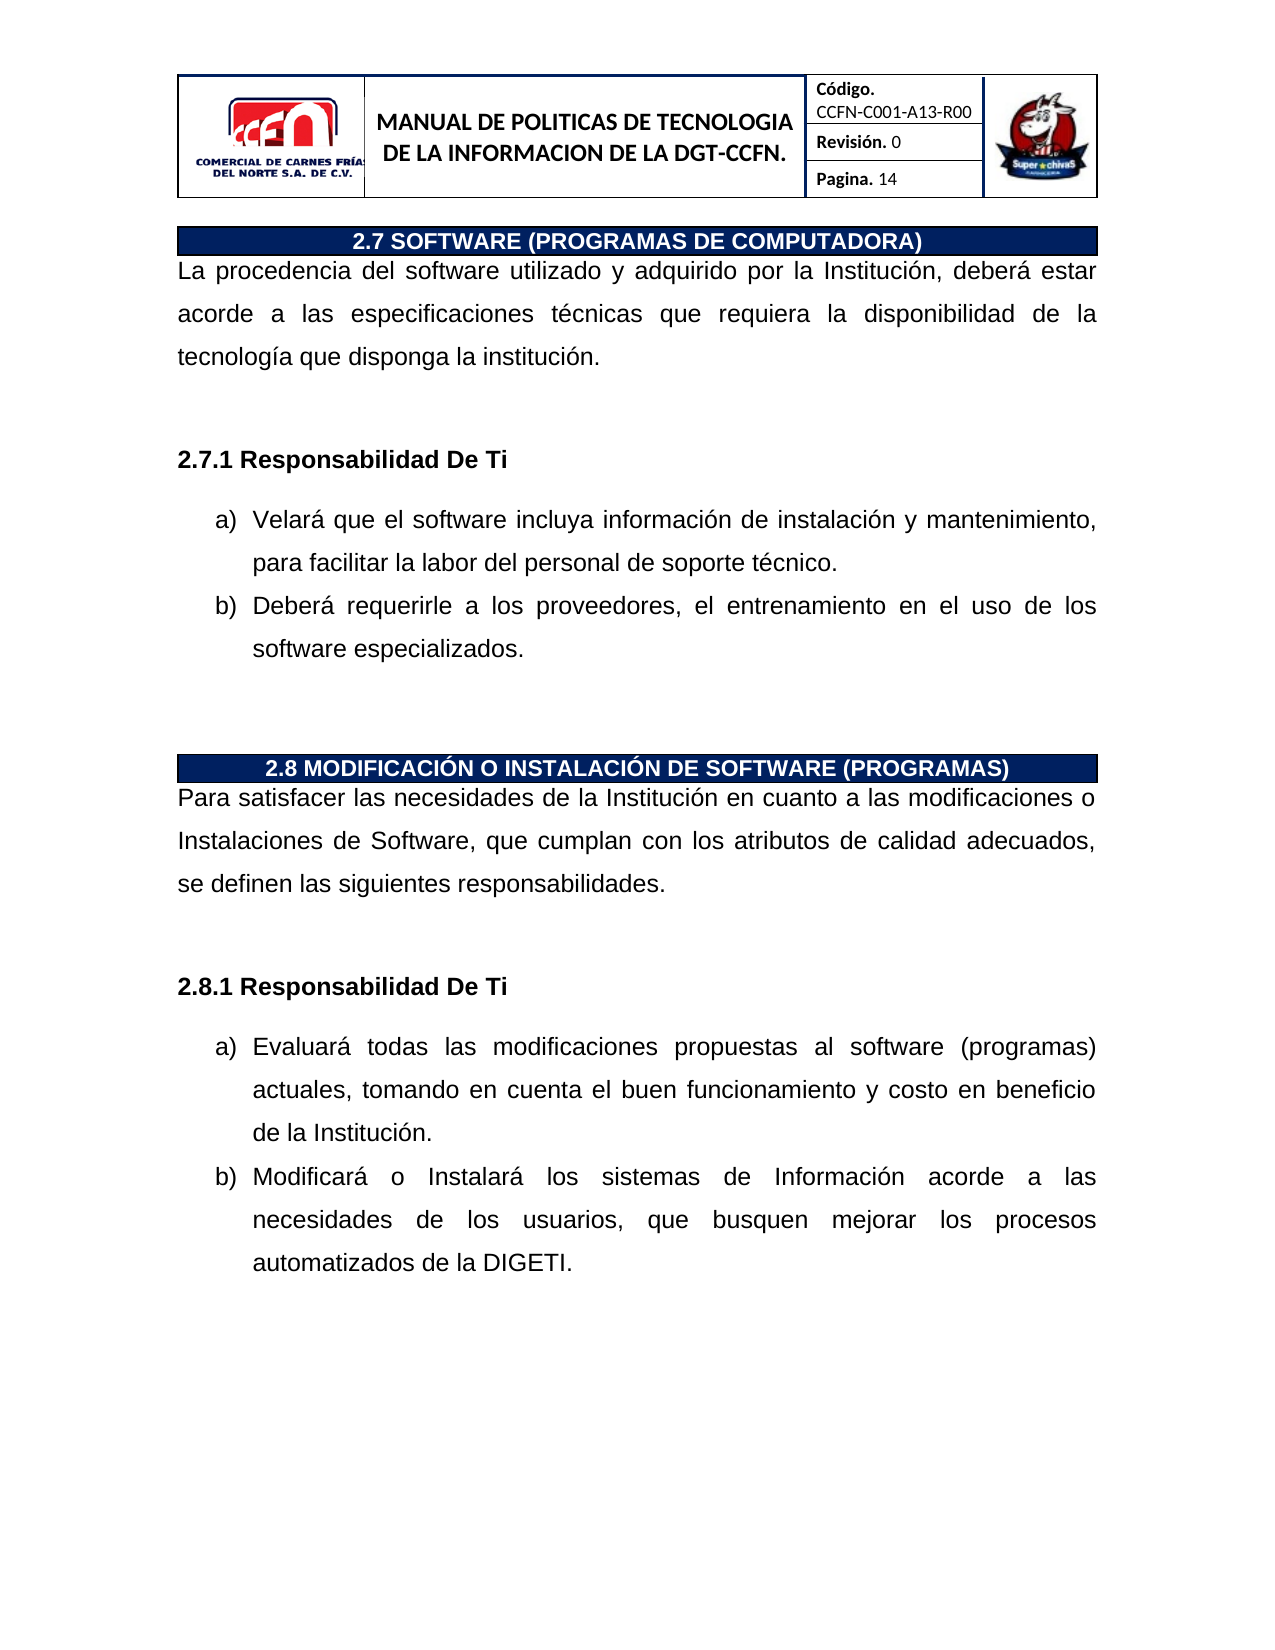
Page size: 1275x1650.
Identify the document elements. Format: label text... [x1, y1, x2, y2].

picture [189, 97, 365, 177]
list Velará que el software incluya información de instalación y mantenimiento, para facilitar la labor del personal de soporte técnico. [215, 505, 1098, 577]
table_header 2.7 SOFTWARE (PROGRAMAS DE COMPUTADORA) [179, 228, 1096, 254]
text 2.7.1 Responsabilidad De Ti [177, 445, 1098, 474]
list Evaluará todas las modificaciones propuestas al software (programas) actuales, tomando en cuenta el buen funcionamiento y costo en beneficio de la Institución. [215, 1032, 1098, 1147]
picture [994, 92, 1090, 181]
text La procedencia del software utilizado y adquirido por la Institución, deberá estar acorde a las especificaciones técnicas que requiera la disponibilidad de la tecnología que disponga la institución. [177, 256, 1098, 371]
table_header 2.8 MODIFICACIÓN O INSTALACIÓN DE SOFTWARE (PROGRAMAS) [179, 755, 1096, 782]
list Deberá requerirle a los proveedores, el entrenamiento en el uso de los software especializados. [215, 591, 1098, 663]
list Modificará o Instalará los sistemas de Información acorde a las necesidades de los usuarios, que busquen mejorar los procesos automatizados de la DIGETI. [215, 1161, 1098, 1276]
text Para satisfacer las necesidades de la Institución en cuanto a las modificaciones o Instalaciones de Software, que cumplan con los atributos de calidad adecuados, se definen las siguientes responsabilidades. [177, 783, 1098, 898]
text 2.8.1 Responsabilidad De Ti [177, 972, 1098, 1001]
